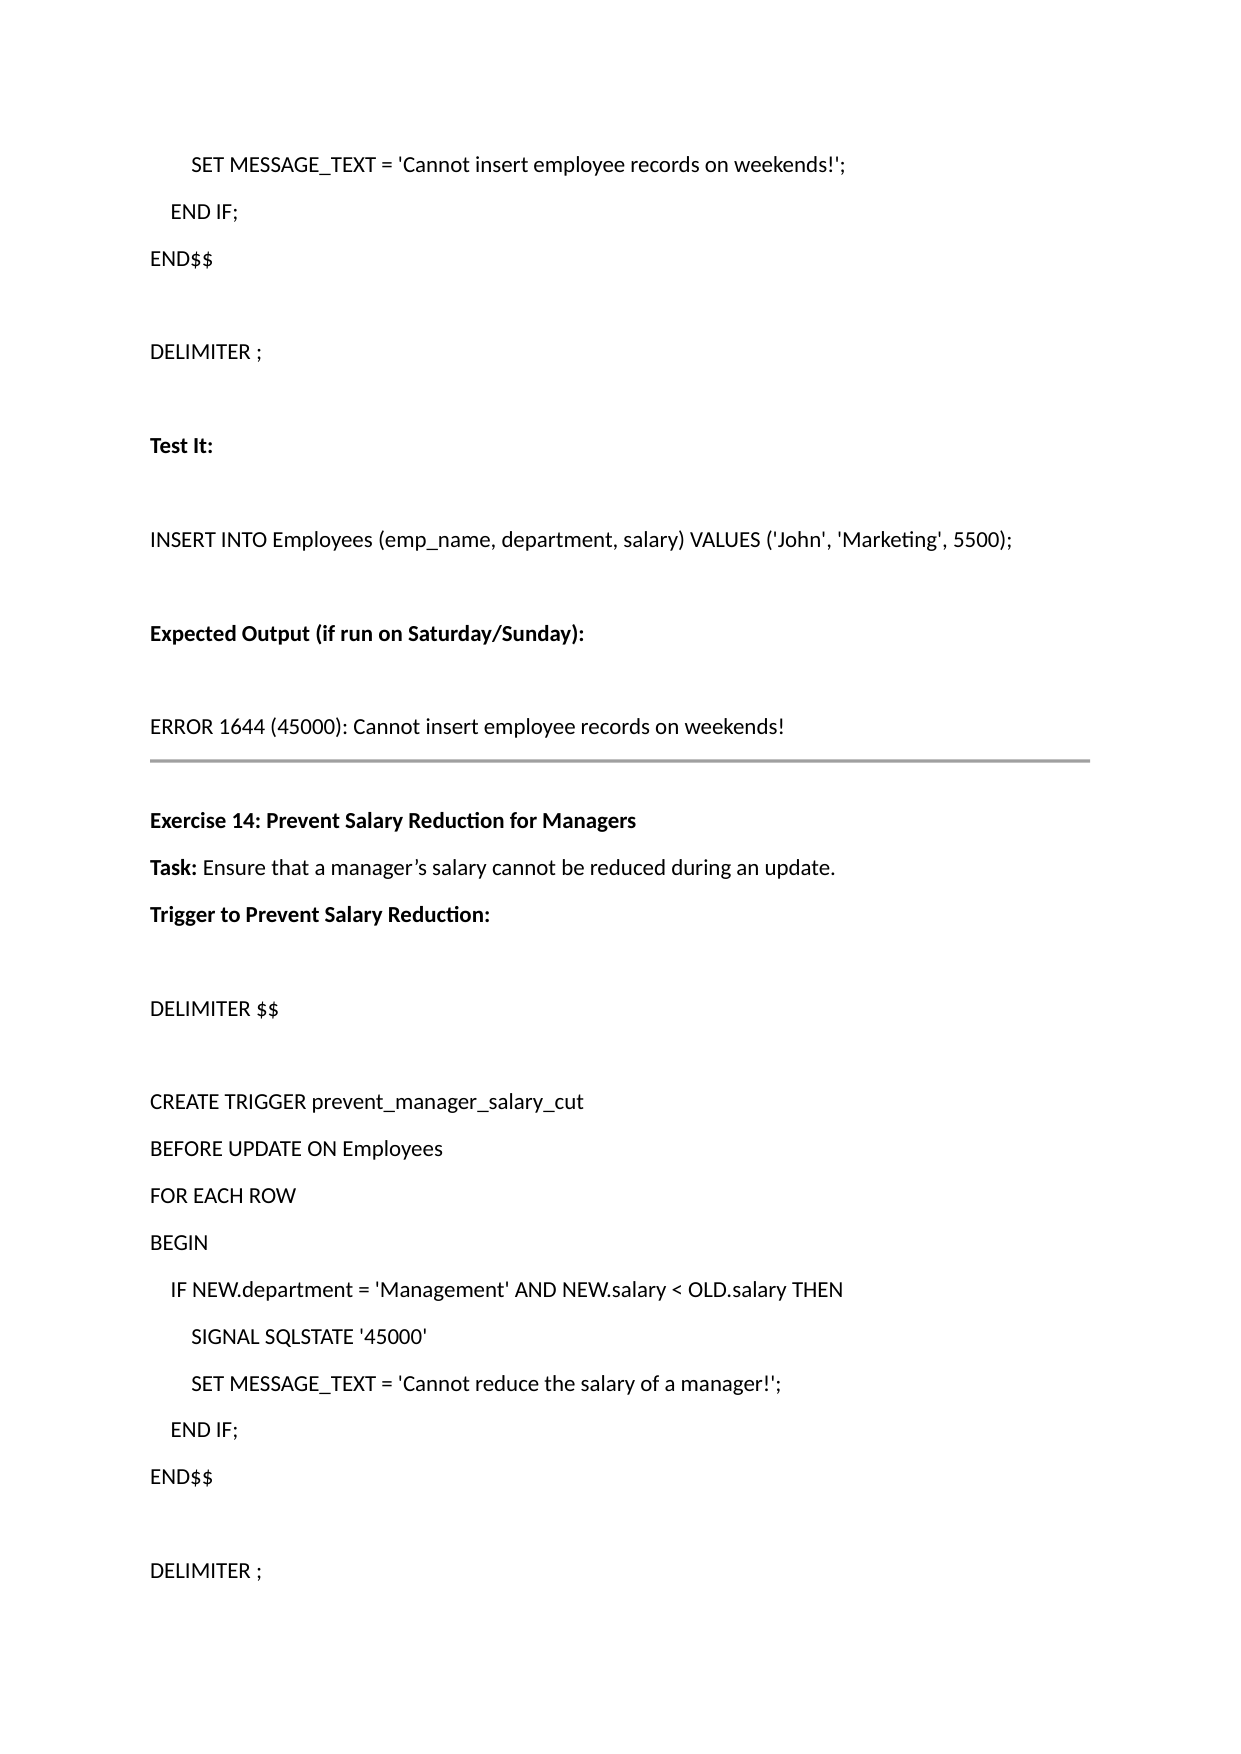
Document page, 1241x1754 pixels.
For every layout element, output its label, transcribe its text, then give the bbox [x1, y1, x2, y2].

text ERROR 1644 (45000): Cannot insert employee records on weekends! [150, 712, 1090, 741]
text BEGIN [150, 1228, 1090, 1256]
text END IF; [150, 197, 1090, 225]
text DELIMITER $$ [150, 994, 1090, 1022]
text IF NEW.department = 'Management' AND NEW.salary < OLD.salary THEN [150, 1275, 1090, 1303]
text END IF; [150, 1416, 1090, 1444]
text Expected Output (if run on Saturday/Sunday): [150, 619, 1090, 647]
text SIGNAL SQLSTATE '45000' [150, 1322, 1090, 1350]
text SET MESSAGE_TEXT = 'Cannot reduce the salary of a manager!'; [150, 1369, 1090, 1397]
text END$$ [150, 244, 1090, 272]
text SET MESSAGE_TEXT = 'Cannot insert employee records on weekends!'; [150, 150, 1090, 178]
text END$$ [150, 1462, 1090, 1491]
text DELIMITER ; [150, 337, 1090, 366]
text Trigger to Prevent Salary Reduction: [150, 900, 1090, 928]
text INSERT INTO Employees (emp_name, department, salary) VALUES ('John', 'Marketing', 5500); [150, 525, 1090, 553]
text FOR EACH ROW [150, 1181, 1090, 1209]
text Test It: [150, 431, 1090, 459]
text Exercise 14: Prevent Salary Reduction for Managers [150, 806, 1090, 834]
text Task: Ensure that a manager’s salary cannot be reduced during an update. [150, 853, 1090, 881]
text BEFORE UPDATE ON Employees [150, 1134, 1090, 1162]
text CREATE TRIGGER prevent_manager_salary_cut [150, 1087, 1090, 1116]
text DELIMITER ; [150, 1556, 1090, 1584]
